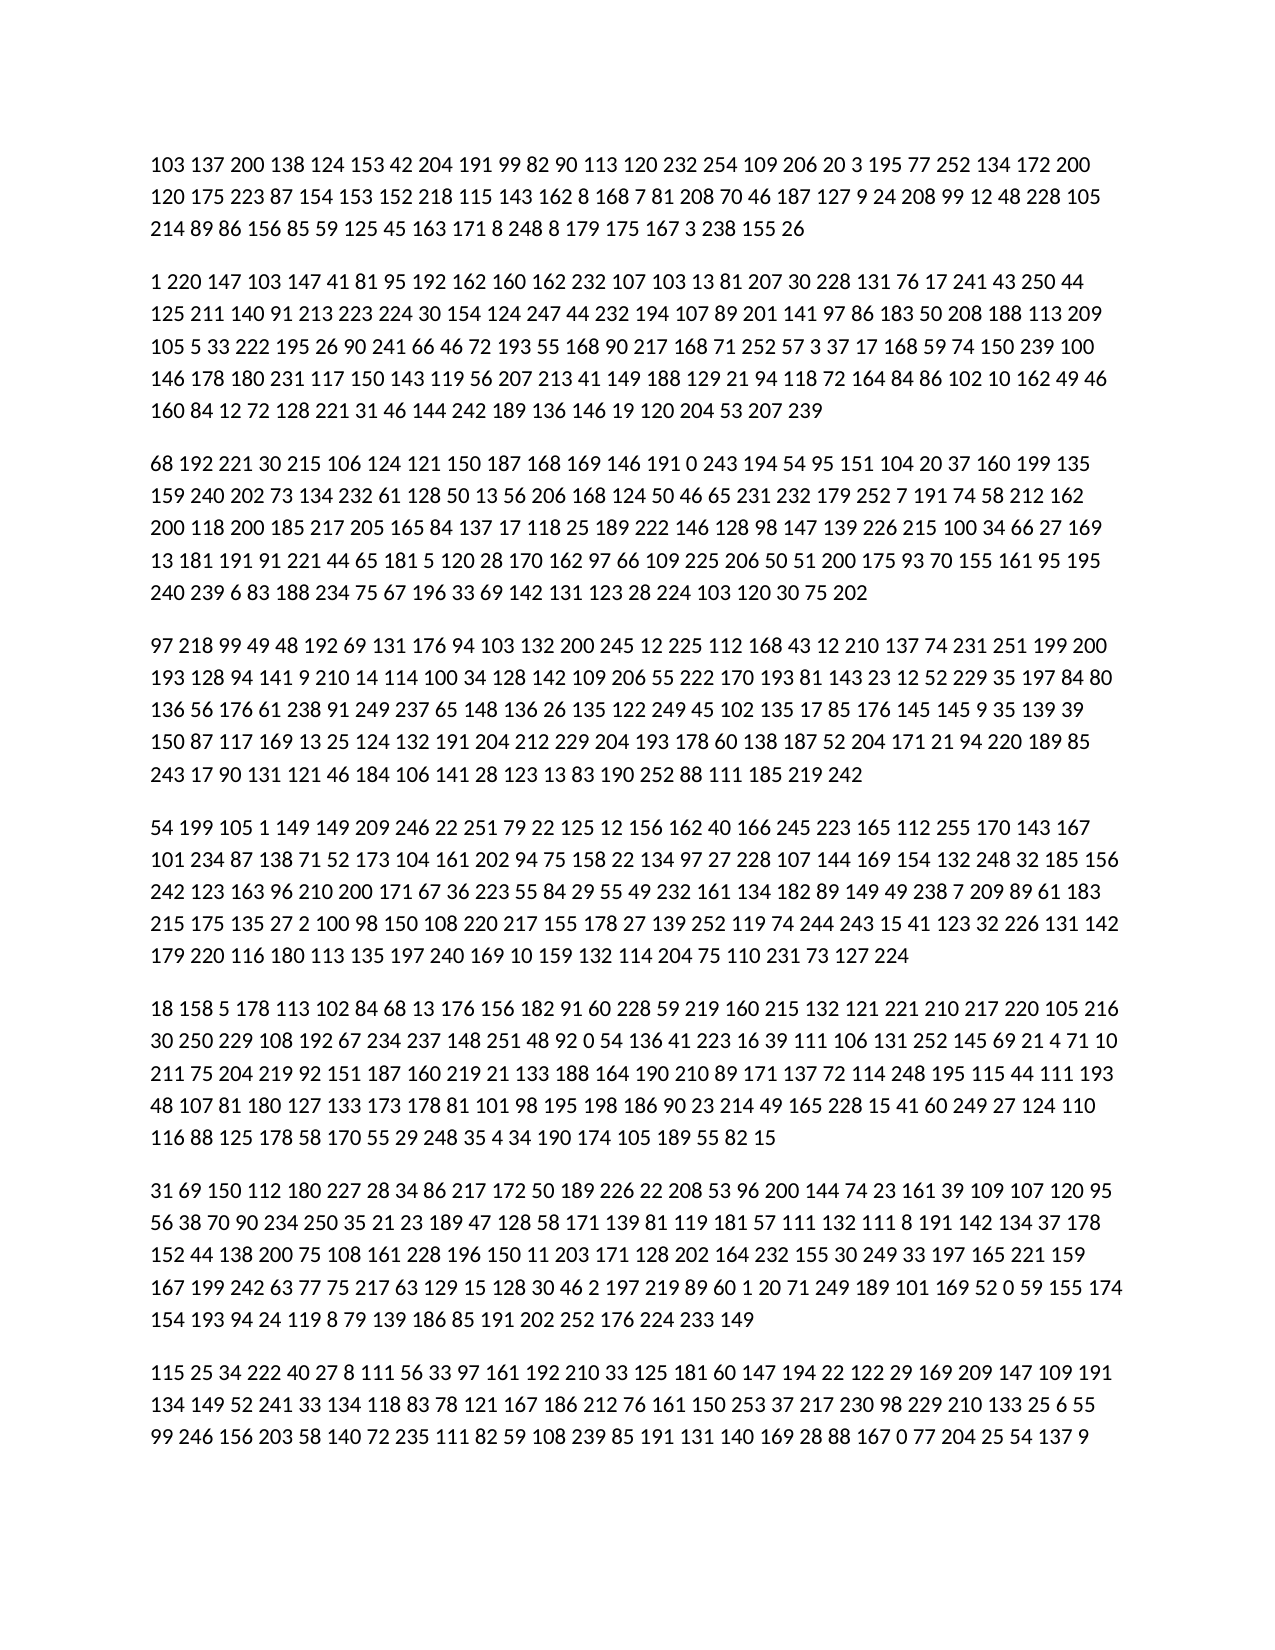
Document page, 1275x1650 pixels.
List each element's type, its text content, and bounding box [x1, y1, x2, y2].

text 18 158 5 178 113 102 84 68 13 176 156 182 91 60 228 59 219 160 215 132 121 221 210 217 220 105 216 30 250 229 108 192 67 234 237 148 251 48 92 0 54 136 41 223 16 39 111 106 131 252 145 69 21 4 71 10 211 75 204 219 92 151 187 160 219 21 133 188 164 190 210 89 171 137 72 114 248 195 115 44 111 193 48 107 81 180 127 133 173 178 81 101 98 195 198 186 90 23 214 49 165 228 15 41 60 249 27 124 110 116 88 125 178 58 170 55 29 248 35 4 34 190 174 105 189 55 82 15 [150, 994, 1125, 1151]
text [150, 1358, 1125, 1450]
text 97 218 99 49 48 192 69 131 176 94 103 132 200 245 12 225 112 168 43 12 210 137 74 231 251 199 200 193 128 94 141 9 210 14 114 100 34 128 142 109 206 55 222 170 193 81 143 23 12 52 229 35 197 84 80 136 56 176 61 238 91 249 237 65 148 136 26 135 122 249 45 102 135 17 85 176 145 145 9 35 139 39 150 87 117 169 13 25 124 132 191 204 212 229 204 193 178 60 138 187 52 204 171 21 94 220 189 85 243 17 90 131 121 46 184 106 141 28 123 13 83 190 252 88 111 185 219 242 [150, 631, 1125, 788]
text 31 69 150 112 180 227 28 34 86 217 172 50 189 226 22 208 53 96 200 144 74 23 161 39 109 107 120 95 56 38 70 90 234 250 35 21 23 189 47 128 58 171 139 81 119 181 57 111 132 111 8 191 142 134 37 178 152 44 138 200 75 108 161 228 196 150 11 203 171 128 202 164 232 155 30 249 33 197 165 221 159 167 199 242 63 77 75 217 63 129 15 128 30 46 2 197 219 89 60 1 20 71 249 189 101 169 52 0 59 155 174 154 193 94 24 119 8 79 139 186 85 191 202 252 176 224 233 149 [150, 1176, 1125, 1333]
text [150, 150, 1125, 242]
text 68 192 221 30 215 106 124 121 150 187 168 169 146 191 0 243 194 54 95 151 104 20 37 160 199 135 159 240 202 73 134 232 61 128 50 13 56 206 168 124 50 46 65 231 232 179 252 7 191 74 58 212 162 200 118 200 185 217 205 165 84 137 17 118 25 189 222 146 128 98 147 139 226 215 100 34 66 27 169 13 181 191 91 221 44 65 181 5 120 28 170 162 97 66 109 225 206 50 51 200 175 93 70 155 161 95 195 240 239 6 83 188 234 75 67 196 33 69 142 131 123 28 224 103 120 30 75 202 [150, 449, 1125, 606]
text 54 199 105 1 149 149 209 246 22 251 79 22 125 12 156 162 40 166 245 223 165 112 255 170 143 167 101 234 87 138 71 52 173 104 161 202 94 75 158 22 134 97 27 228 107 144 169 154 132 248 32 185 156 242 123 163 96 210 200 171 67 36 223 55 84 29 55 49 232 161 134 182 89 149 49 238 7 209 89 61 183 215 175 135 27 2 100 98 150 108 220 217 155 178 27 139 252 119 74 244 243 15 41 123 32 226 131 142 179 220 116 180 113 135 197 240 169 10 159 132 114 204 75 110 231 73 127 224 [150, 813, 1125, 969]
text 1 220 147 103 147 41 81 95 192 162 160 162 232 107 103 13 81 207 30 228 131 76 17 241 43 250 44 125 211 140 91 213 223 224 30 154 124 247 44 232 194 107 89 201 141 97 86 183 50 208 188 113 209 105 5 33 222 195 26 90 241 66 46 72 193 55 168 90 217 168 71 252 57 3 37 17 168 59 74 150 239 100 146 178 180 231 117 150 143 119 56 207 213 41 149 188 129 21 94 118 72 164 84 86 102 10 162 49 46 160 84 12 72 128 221 31 46 144 242 189 136 146 19 120 204 53 207 239 [150, 267, 1125, 424]
